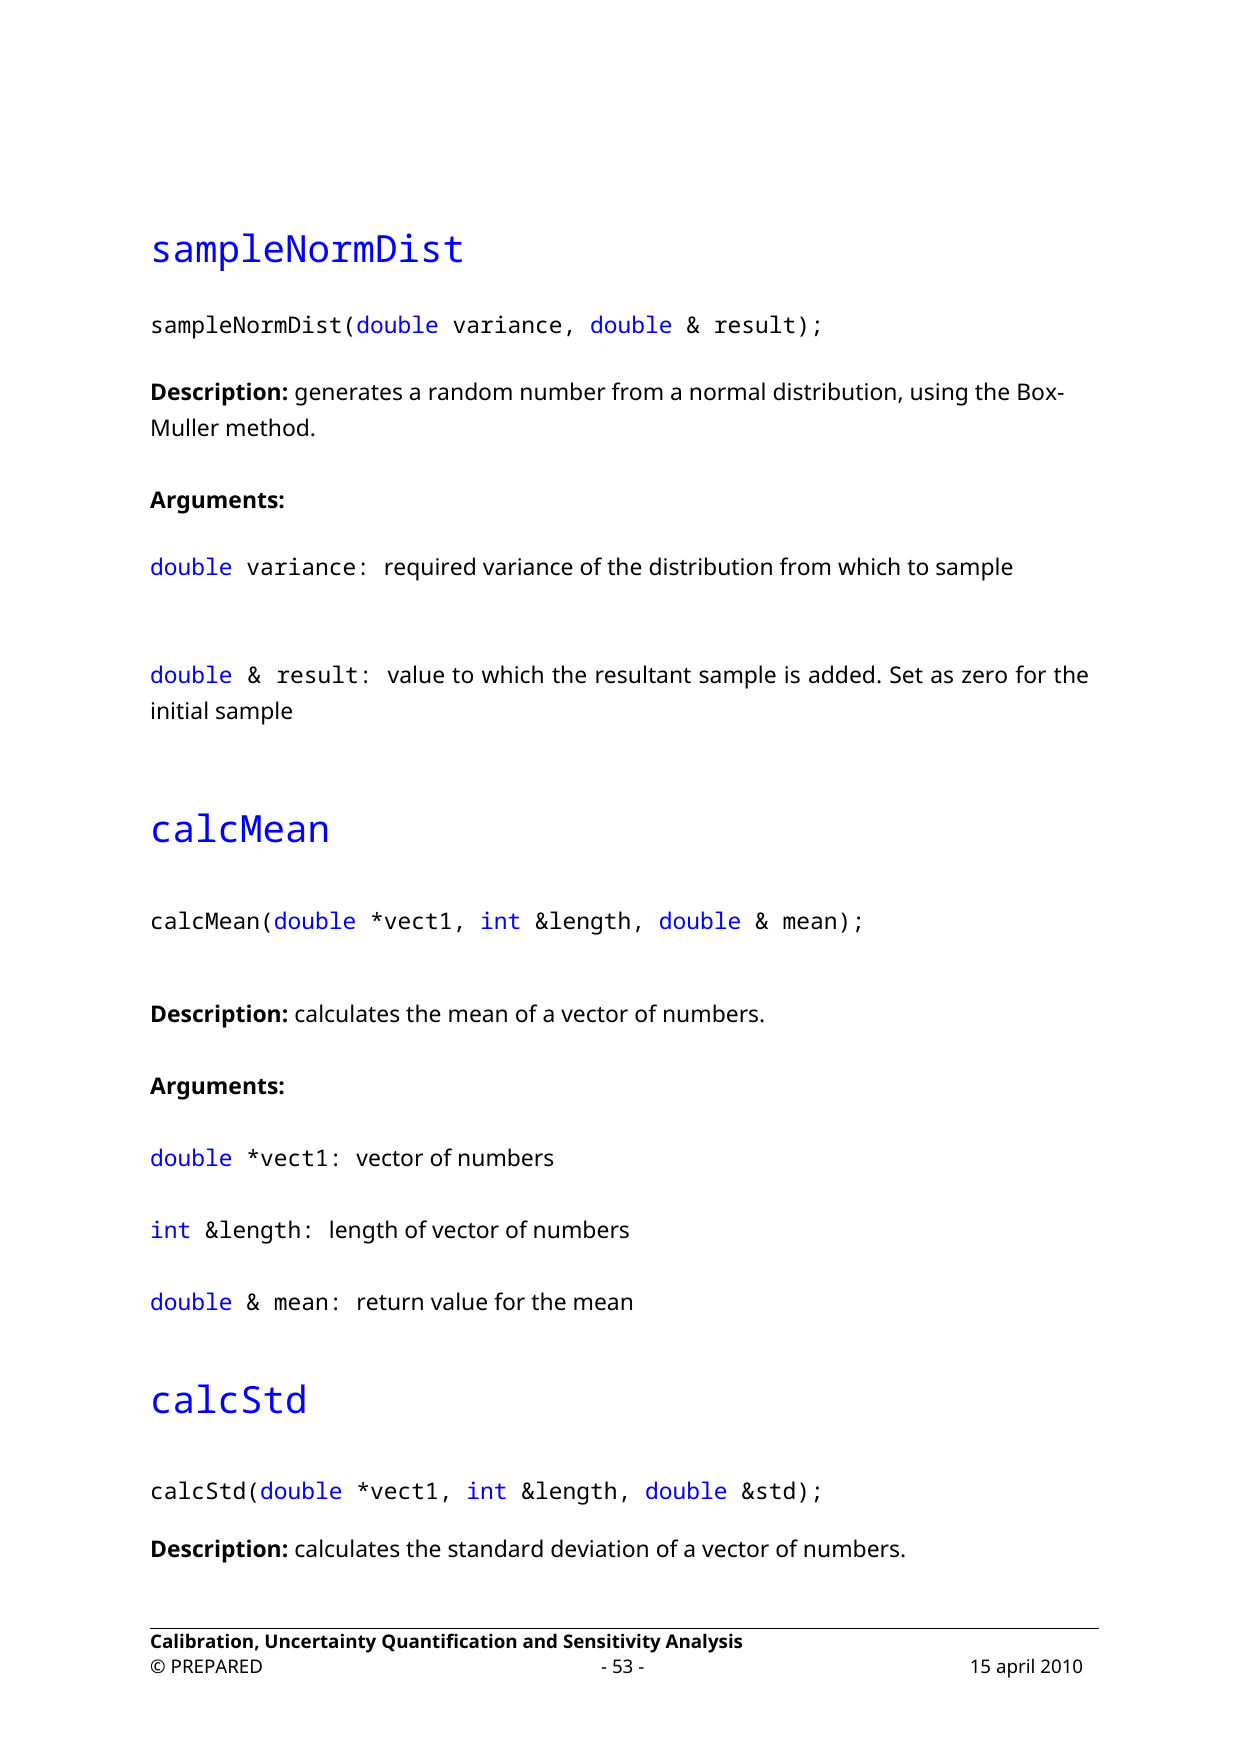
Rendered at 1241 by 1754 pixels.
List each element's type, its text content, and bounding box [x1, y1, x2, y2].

text double variance: required variance of the distribution from which to sample [150, 551, 1090, 582]
text Arguments: [150, 484, 1090, 515]
text Description: calculates the standard deviation of a vector of numbers. [150, 1533, 1090, 1564]
text calcStd [150, 1373, 1090, 1424]
text calcStd(double *vect1, int &length, double &std); [150, 1475, 1090, 1506]
text int &length: length of vector of numbers [150, 1214, 1090, 1245]
text double & mean: return value for the mean [150, 1286, 1090, 1317]
text calcMean(double *vect1, int &length, double & mean); [150, 905, 1090, 936]
text calcMean [150, 803, 1090, 854]
text Arguments: [150, 1070, 1090, 1102]
text sampleNormDist(double variance, double & result); [150, 309, 1090, 340]
text sampleNormDist [150, 222, 1090, 273]
text double *vect1: vector of numbers [150, 1142, 1090, 1173]
text Description: calculates the mean of a vector of numbers. [150, 998, 1090, 1030]
text Description: generates a random number from a normal distribution, using the Box-Muller method. [150, 376, 1090, 443]
text double & result: value to which the resultant sample is added. Set as zero for the initial sample [150, 659, 1090, 726]
